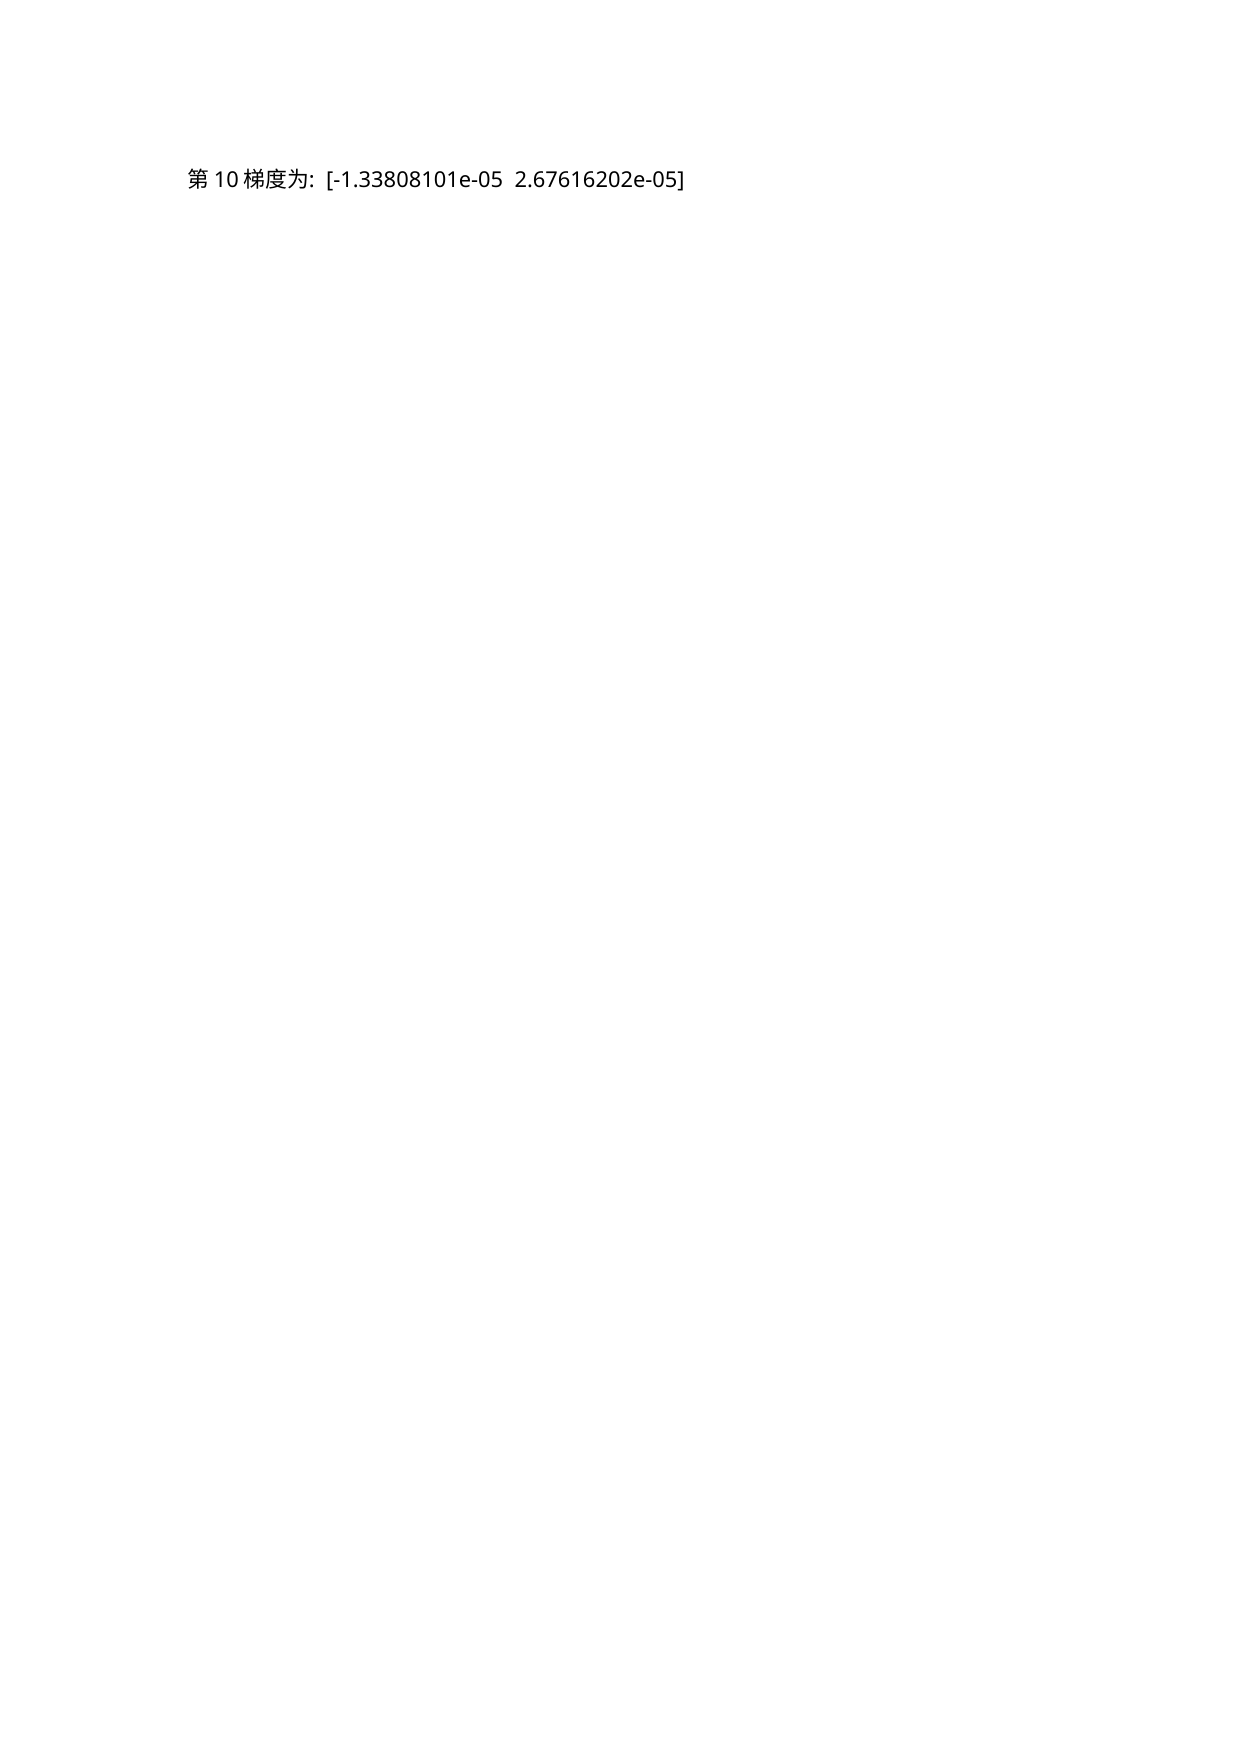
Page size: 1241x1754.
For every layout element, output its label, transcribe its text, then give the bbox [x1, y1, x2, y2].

text 第10梯度为: [-1.33808101e-05 2.67616202e-05] [187, 162, 1053, 194]
